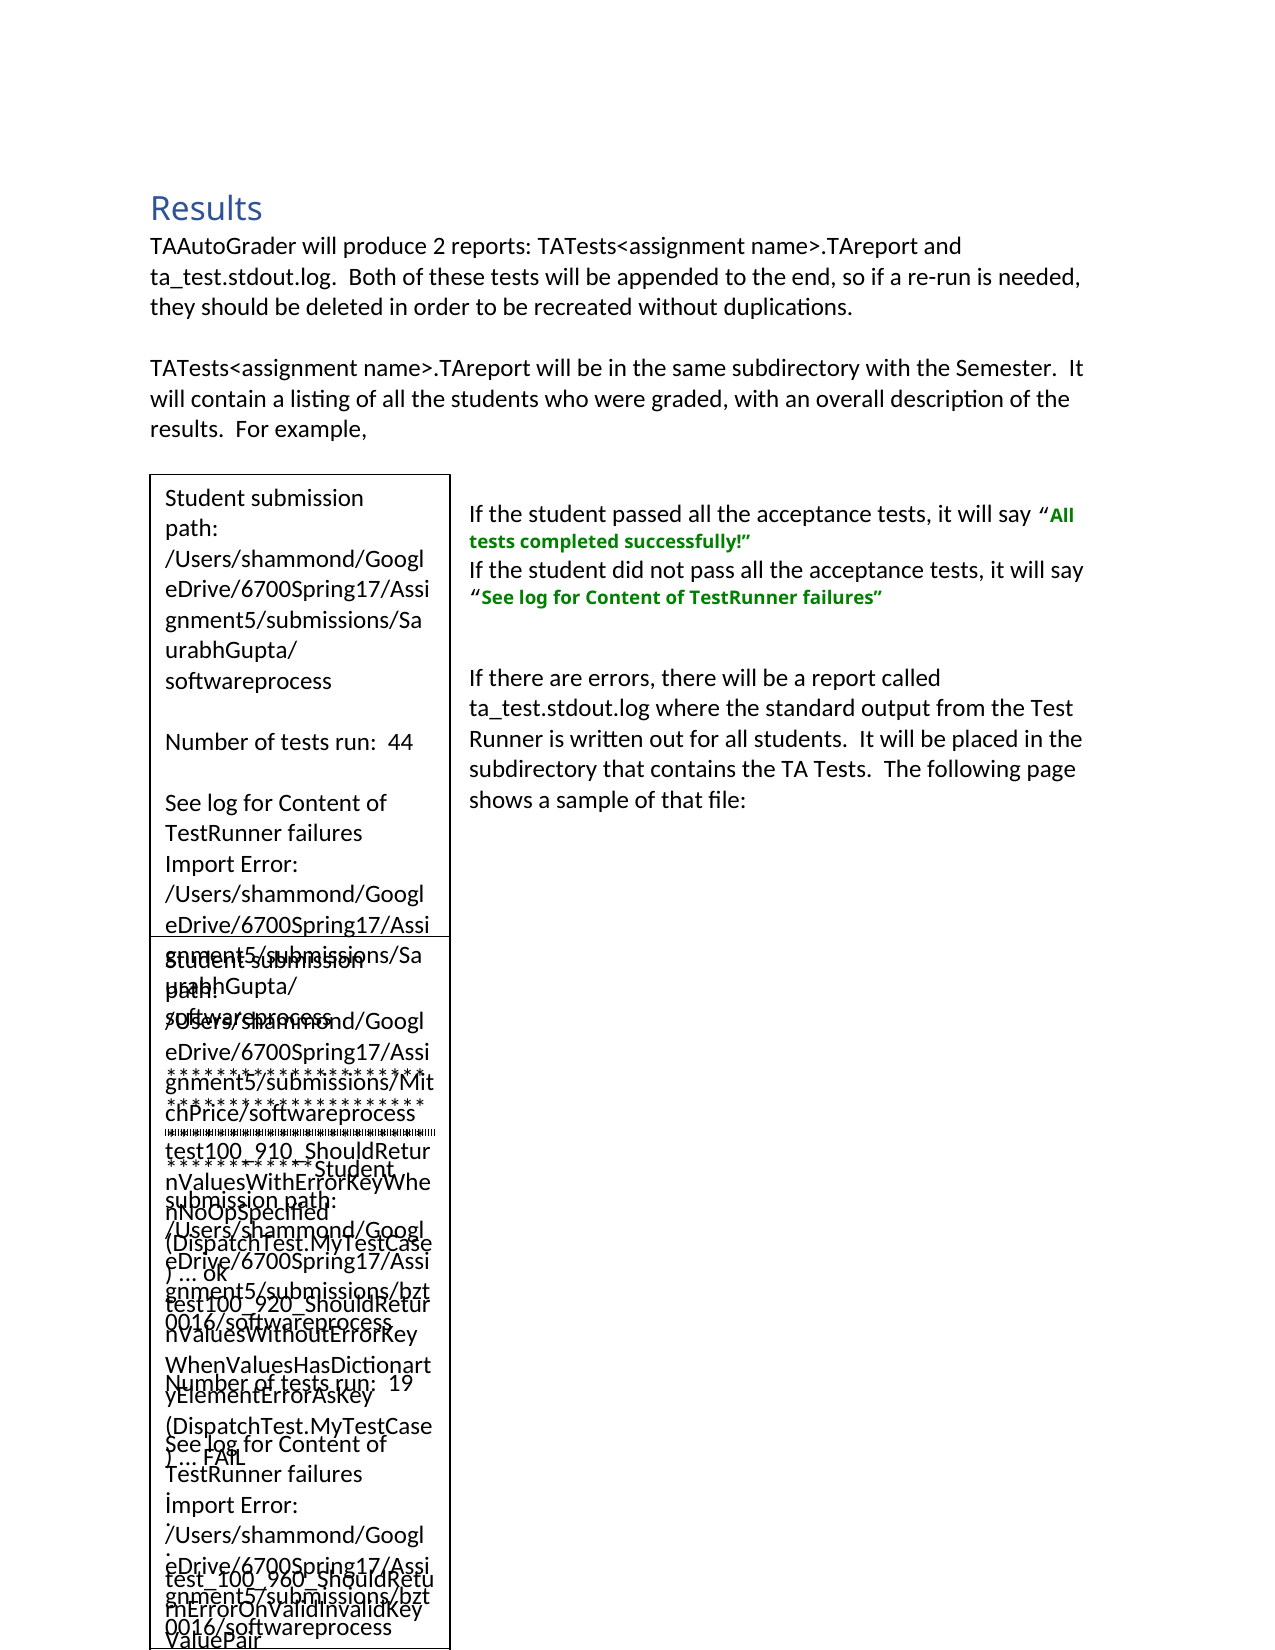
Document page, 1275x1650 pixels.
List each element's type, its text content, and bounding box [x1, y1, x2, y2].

text If the student did not pass all the acceptance tests, it will say “See log for Content of TestRunner failures” [151, 554, 449, 611]
text TAAutoGrader will produce 2 reports: TATests<assignment name>.TAreport and ta_test.stdout.log. Both of these tests will be appended to the end, so if a re-run is needed, they should be deleted in order to be recreated without duplications. [150, 230, 1125, 322]
text If there are errors, there will be a report called ta_test.stdout.log where the standard output from the Test Runner is written out for all students. It will be placed in the subdirectory that contains the TA Tests. The following page shows a sample of that file: [151, 662, 449, 814]
text If the student did not pass all the acceptance tests, it will say “See log for Content of TestRunner failures” [451, 554, 1125, 611]
text If there are errors, there will be a report called ta_test.stdout.log where the standard output from the Test Runner is written out for all students. It will be placed in the subdirectory that contains the TA Tests. The following page shows a sample of that file: [451, 662, 1125, 814]
text If the student passed all the acceptance tests, it will say “All tests completed successfully!” [451, 474, 1125, 554]
text TATests<assignment name>.TAreport will be in the same subdirectory with the Semester. It will contain a listing of all the students who were graded, with an overall description of the results. For example, [150, 352, 1125, 444]
text If the student passed all the acceptance tests, it will say “All tests completed successfully!” [151, 475, 449, 554]
subtitle Results [150, 185, 1125, 230]
